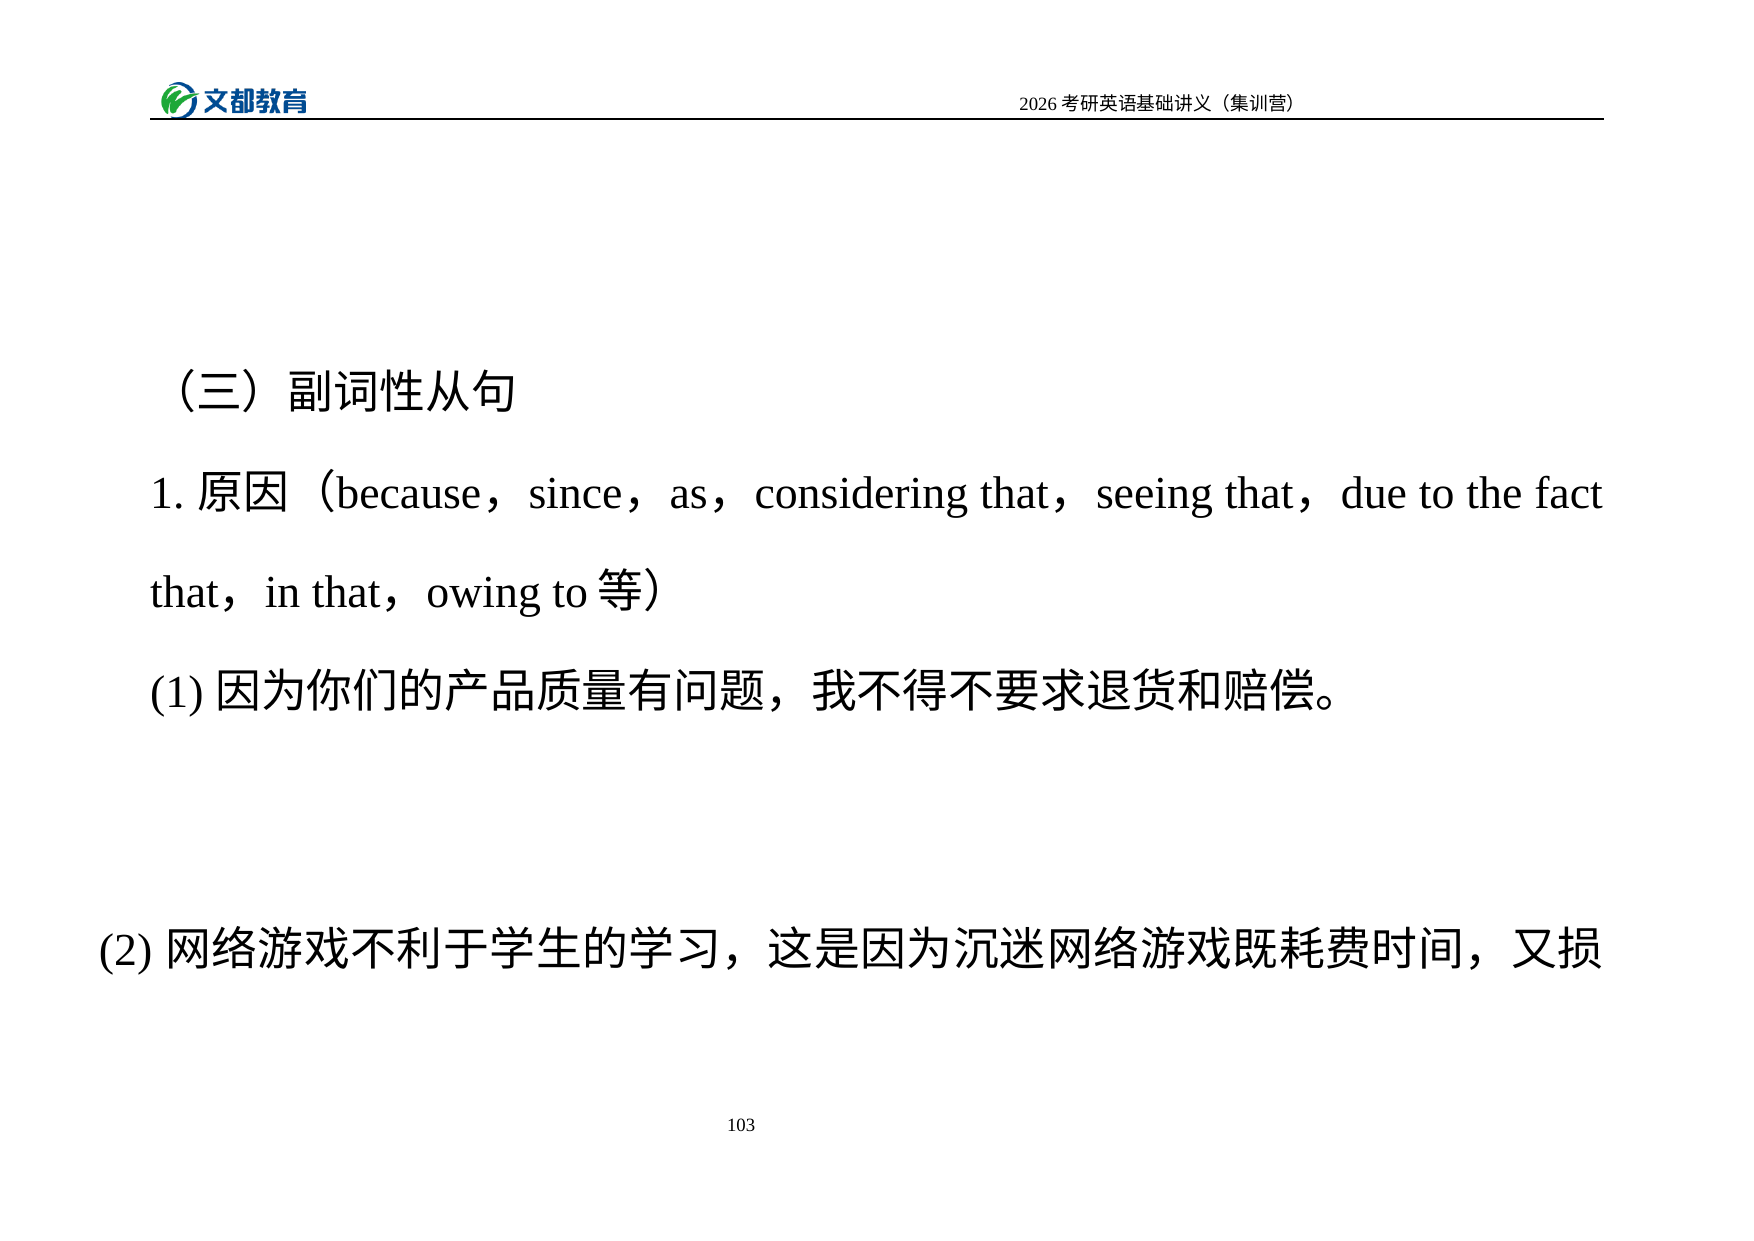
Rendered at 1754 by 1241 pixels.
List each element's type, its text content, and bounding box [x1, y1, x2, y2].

text (1) 因为你们的产品质量有问题，我不得不要求退货和赔偿。 [150, 654, 1604, 721]
text 1. 原因（because，since，as，considering that，seeing that，due to the fact that，in that，owing to等） [150, 455, 1604, 621]
text （三）副词性从句 [150, 356, 1604, 422]
picture [161, 82, 306, 118]
text (2) 网络游戏不利于学生的学习，这是因为沉迷网络游戏既耗费时间，又损害视力。 [99, 912, 1604, 978]
